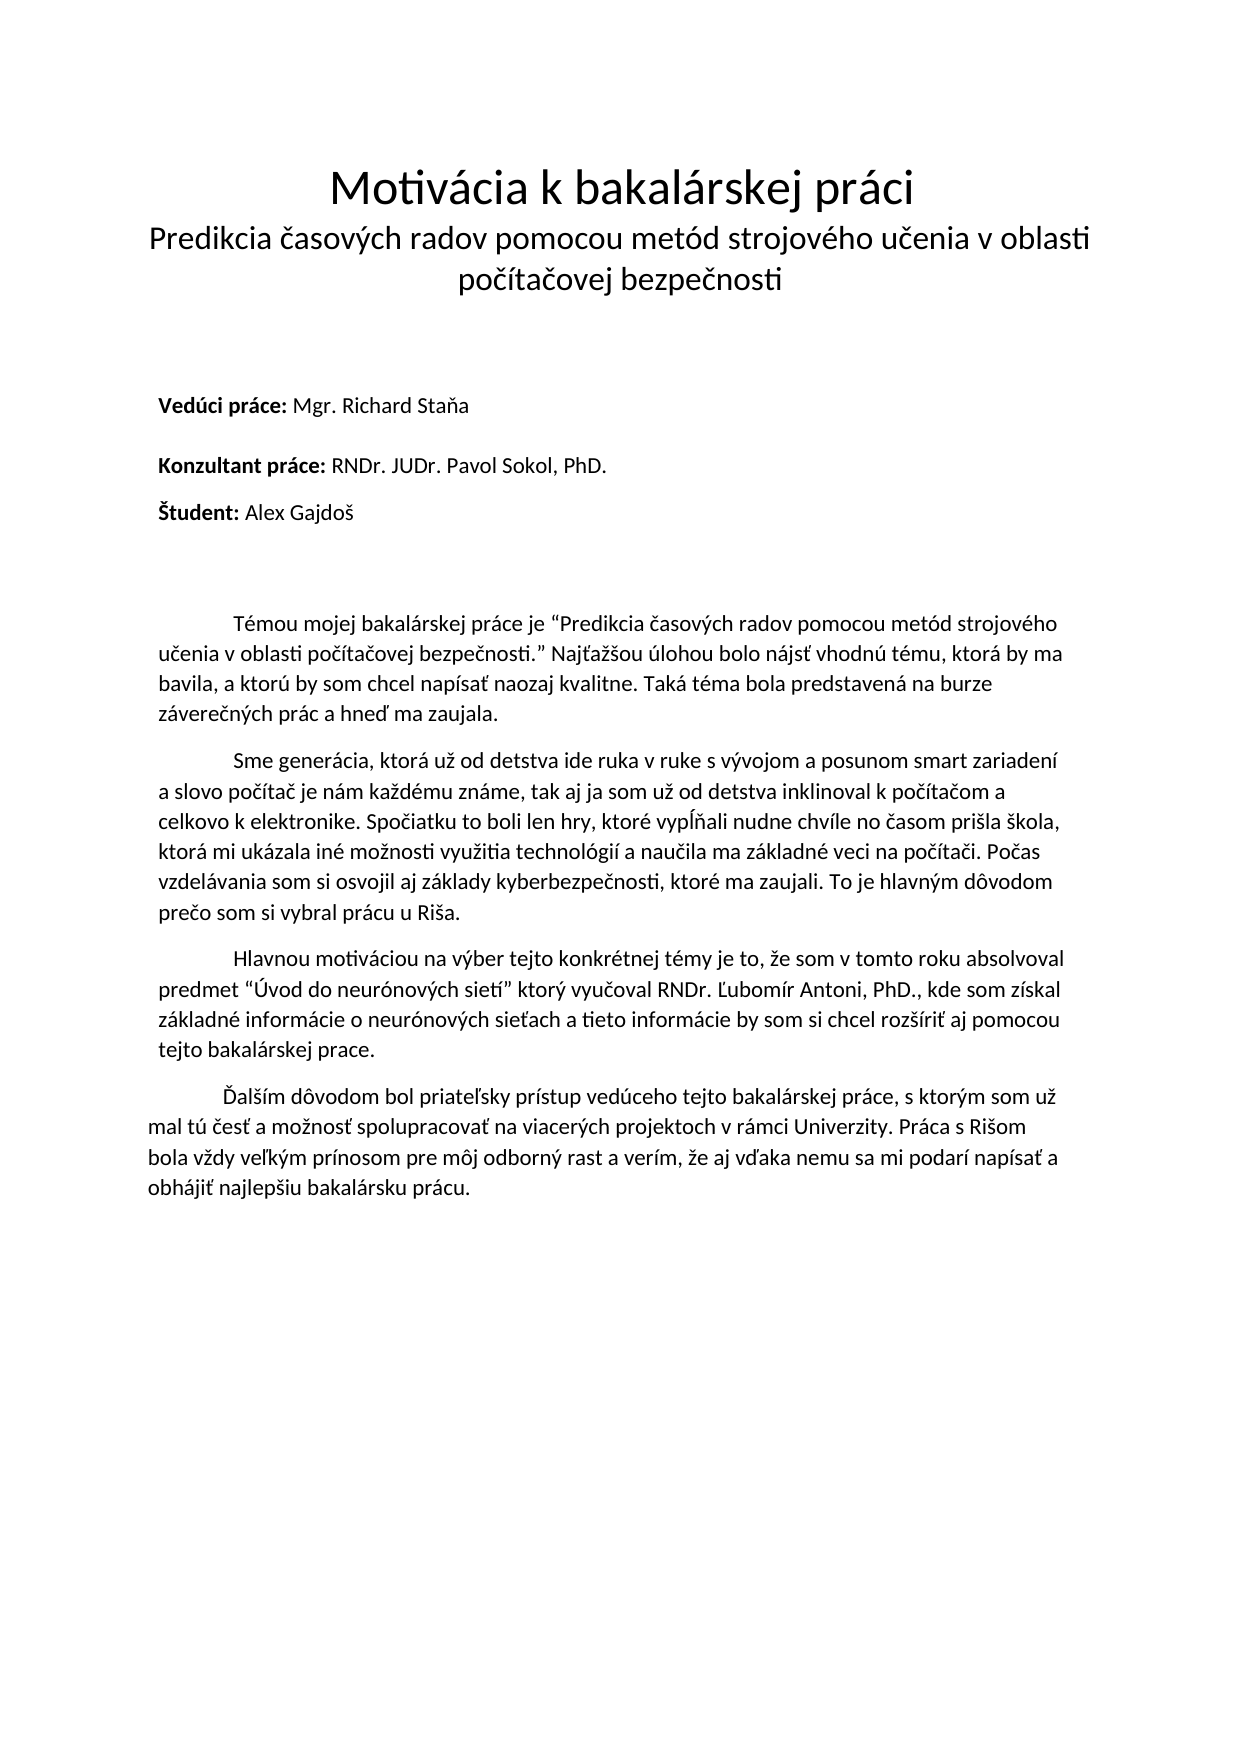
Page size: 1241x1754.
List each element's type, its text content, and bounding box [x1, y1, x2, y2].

text Sme generácia, ktorá už od detstva ide ruka v ruke s vývojom a posunom smart zariadení a slovo počítač je nám každému známe, tak aj ja som už od detstva inklinoval k počítačom a celkovo k elektronike. Spočiatku to boli len hry, ktoré vypĺňali nudne chvíle no časom prišla škola, ktorá mi ukázala iné možnosti využitia technológií a naučila ma základné veci na počítači. Počas vzdelávania som si osvojil aj základy kyberbezpečnosti, ktoré ma zaujali. To je hlavným dôvodom prečo som si vybral prácu u Riša. [158, 747, 1067, 926]
text Predikcia časových radov pomocou metód strojového učenia v oblasti počítačovej bezpečnosti [148, 217, 1093, 298]
text Študent: Alex Gajdoš [158, 498, 1093, 526]
text Konzultant práce: RNDr. JUDr. Pavol Sokol, PhD. [158, 451, 1093, 479]
text Hlavnou motiváciou na výber tejto konkrétnej témy je to, že som v tomto roku absolvoval predmet “Úvod do neurónových sietí” ktorý vyučoval RNDr. Ľubomír Antoni, PhD., kde som získal základné informácie o neurónových sieťach a tieto informácie by som si chcel rozšíriť aj pomocou tejto bakalárskej prace. [158, 944, 1067, 1063]
title Motivácia k bakalárskej práci [185, 156, 1059, 217]
text Vedúci práce: Mgr. Richard Staňa [158, 391, 1093, 419]
text Ďalším dôvodom bol priateľsky prístup vedúceho tejto bakalárskej práce, s ktorým som už mal tú česť a možnosť spolupracovať na viacerých projektoch v rámci Univerzity. Práca s Rišom bola vždy veľkým prínosom pre môj odborný rast a verím, že aj vďaka nemu sa mi podarí napísať a obhájiť najlepšiu bakalársku prácu. [148, 1082, 1067, 1201]
text Témou mojej bakalárskej práce je “Predikcia časových radov pomocou metód strojového učenia v oblasti počítačovej bezpečnosti.” Najťažšou úlohou bolo nájsť vhodnú tému, ktorá by ma bavila, a ktorú by som chcel napísať naozaj kvalitne. Taká téma bola predstavená na burze záverečných prác a hneď ma zaujala. [158, 609, 1067, 728]
